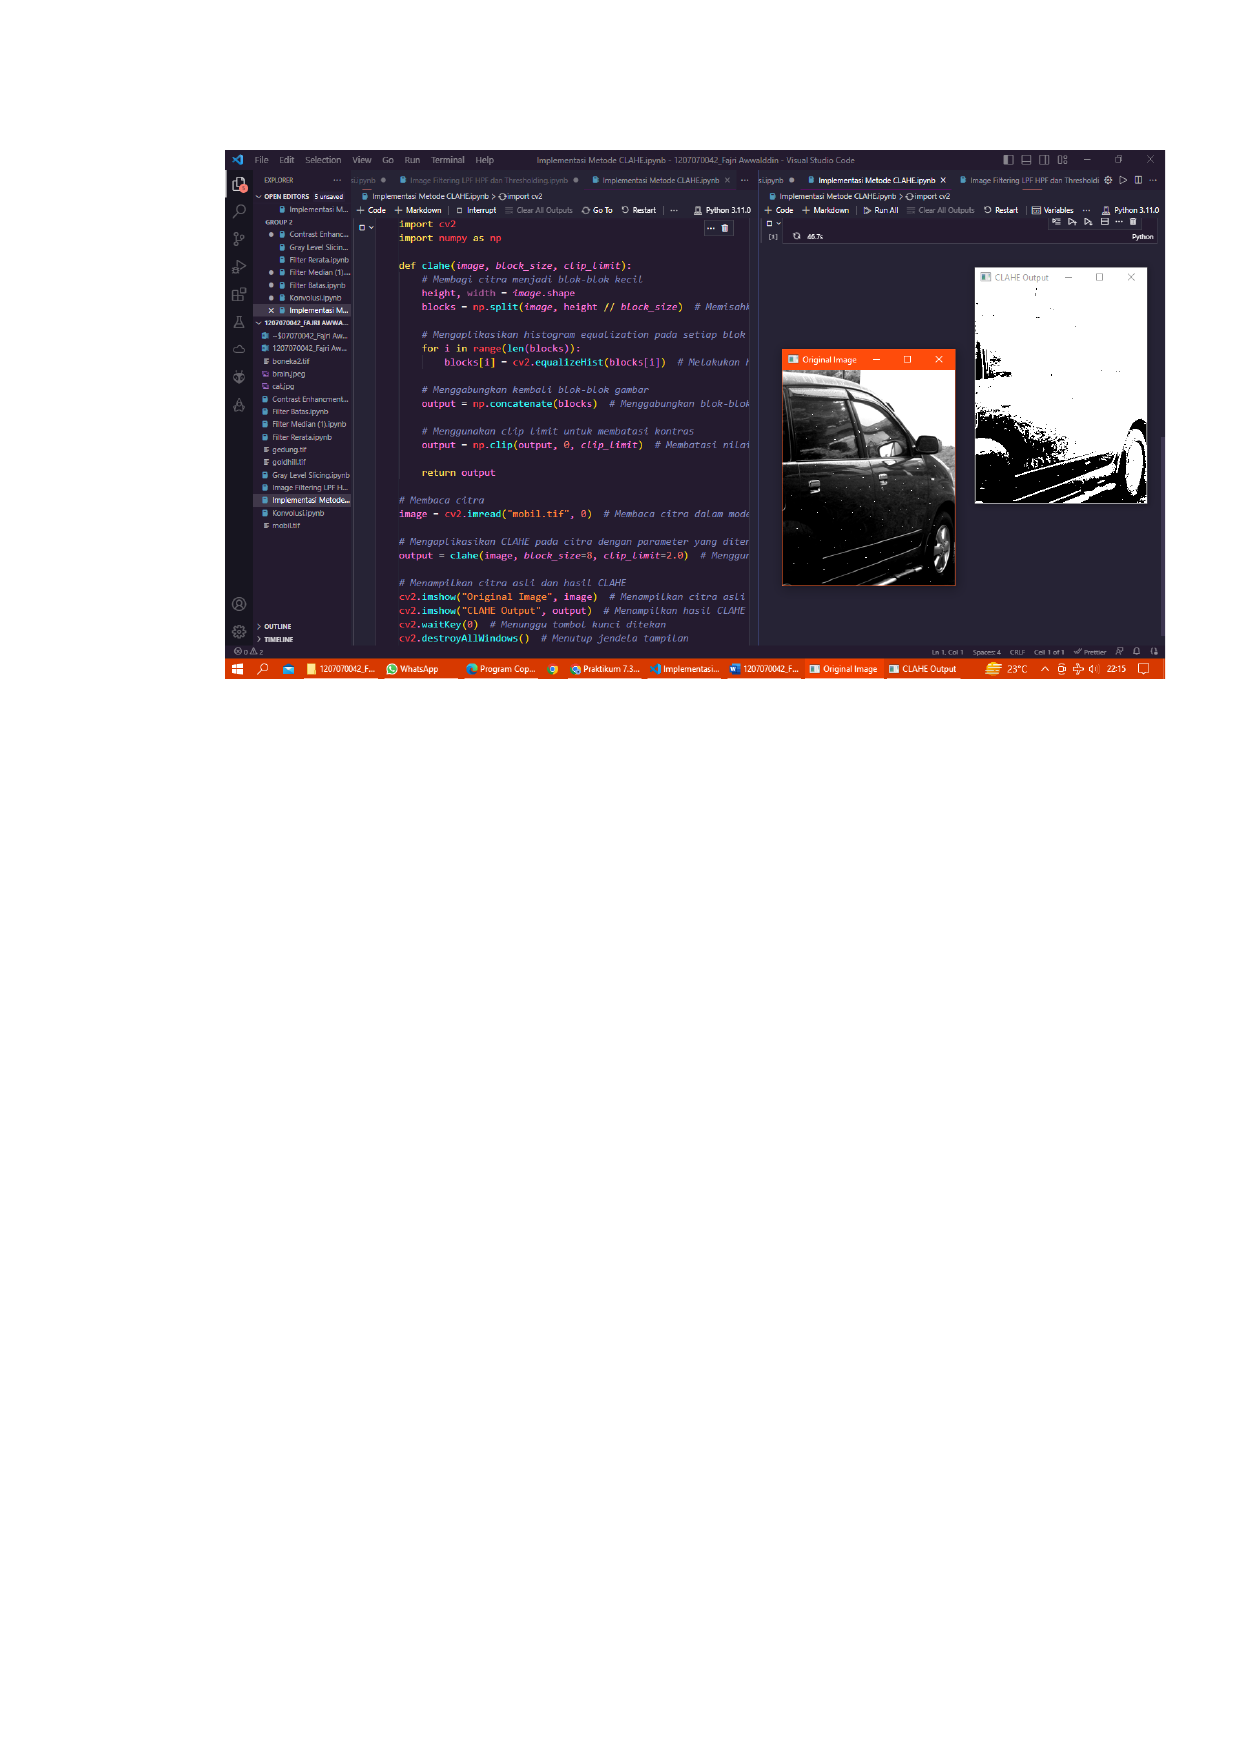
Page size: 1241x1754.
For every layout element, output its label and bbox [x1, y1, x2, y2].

picture [225, 150, 1166, 679]
